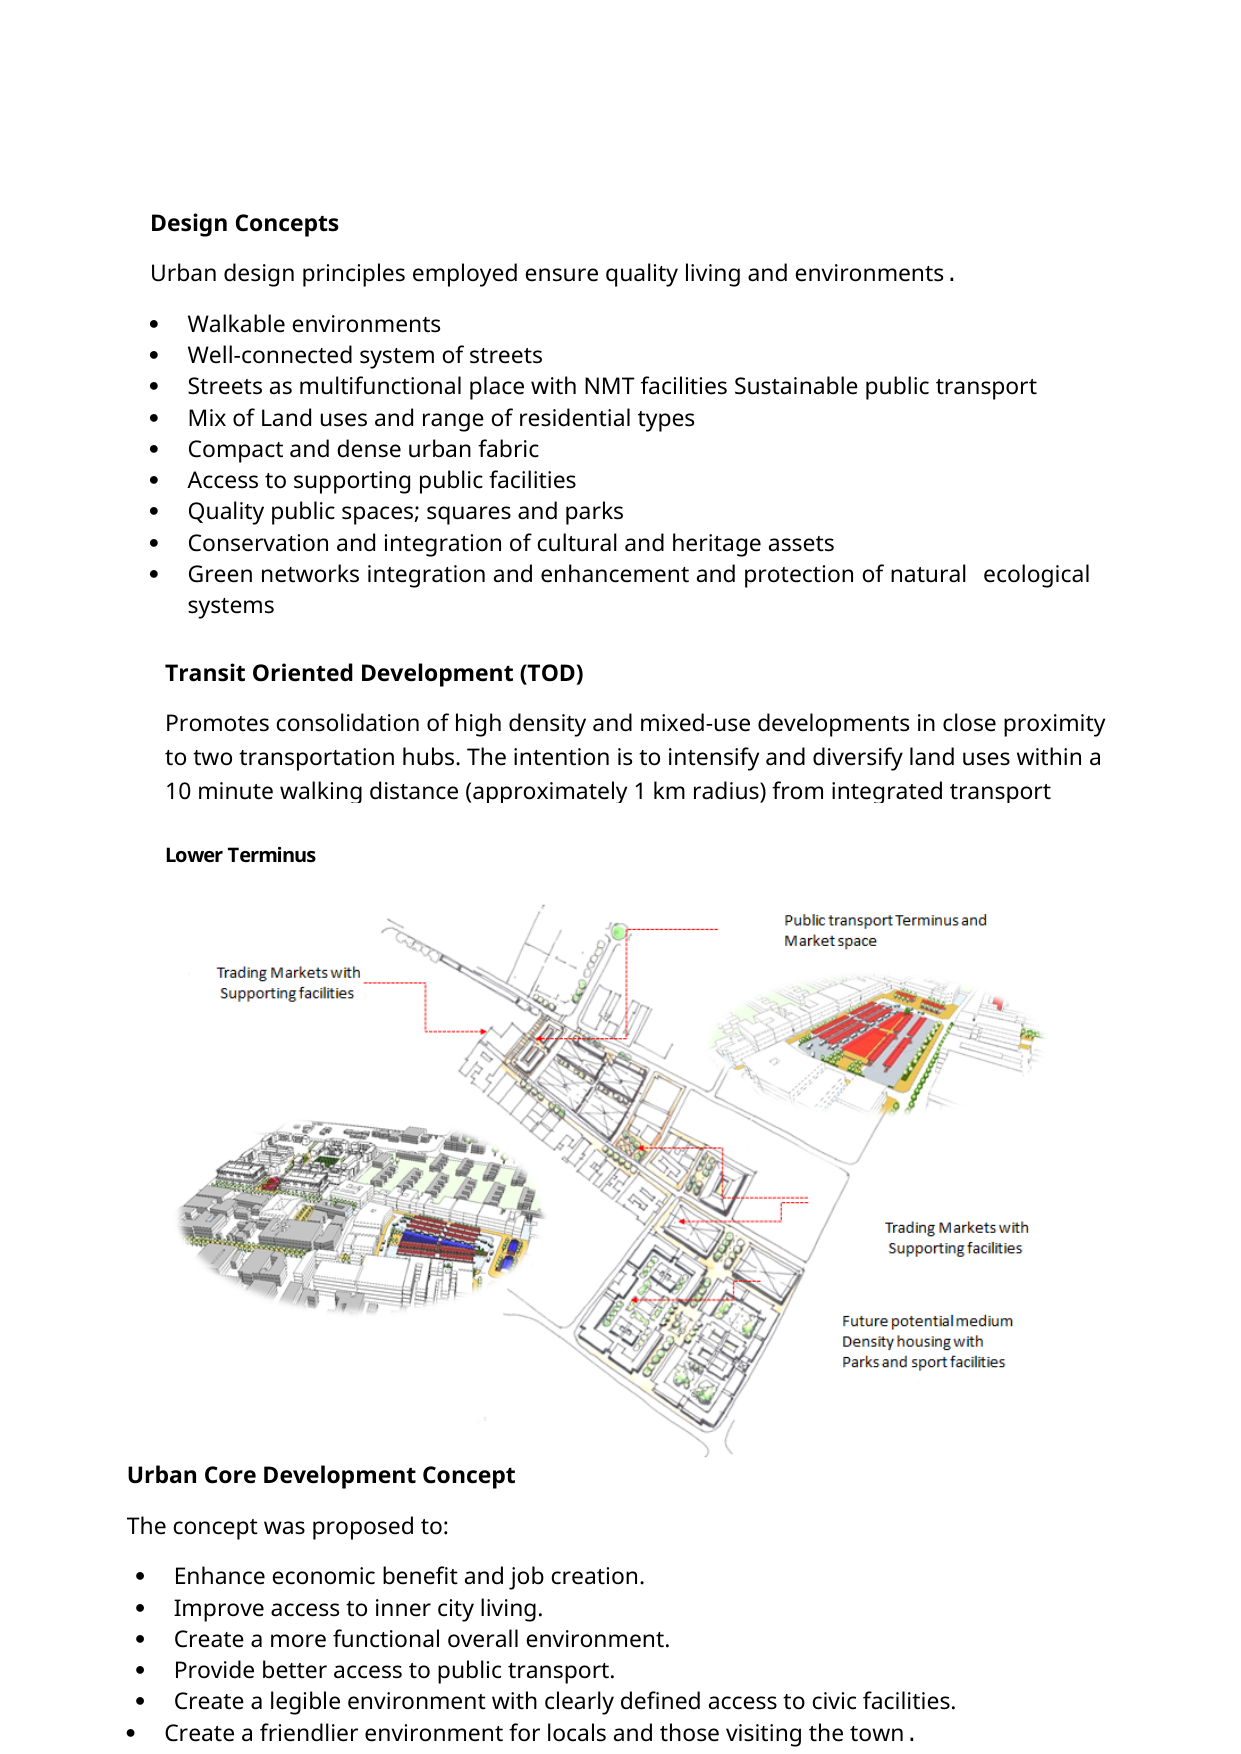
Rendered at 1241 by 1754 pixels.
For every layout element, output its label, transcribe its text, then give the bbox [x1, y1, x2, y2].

list Quality public spaces; squares and parks [150, 495, 1090, 527]
list Walkable environments [150, 308, 1090, 339]
list Access to supporting public facilities [150, 464, 1090, 495]
text Design Concepts [150, 207, 1090, 238]
list Green networks integration and enhancement and protection of natural ecological systems [150, 558, 1090, 620]
text Urban design principles employed ensure quality living and environments. [150, 257, 1090, 289]
list Well-connected system of streets [150, 339, 1090, 370]
list Compact and dense urban fabric [150, 433, 1090, 464]
list Mix of Land uses and range of residential types [150, 402, 1090, 433]
list Conservation and integration of cultural and heritage assets [150, 527, 1090, 558]
list Streets as multifunctional place with NMT facilities Sustainable public transport [150, 370, 1090, 402]
